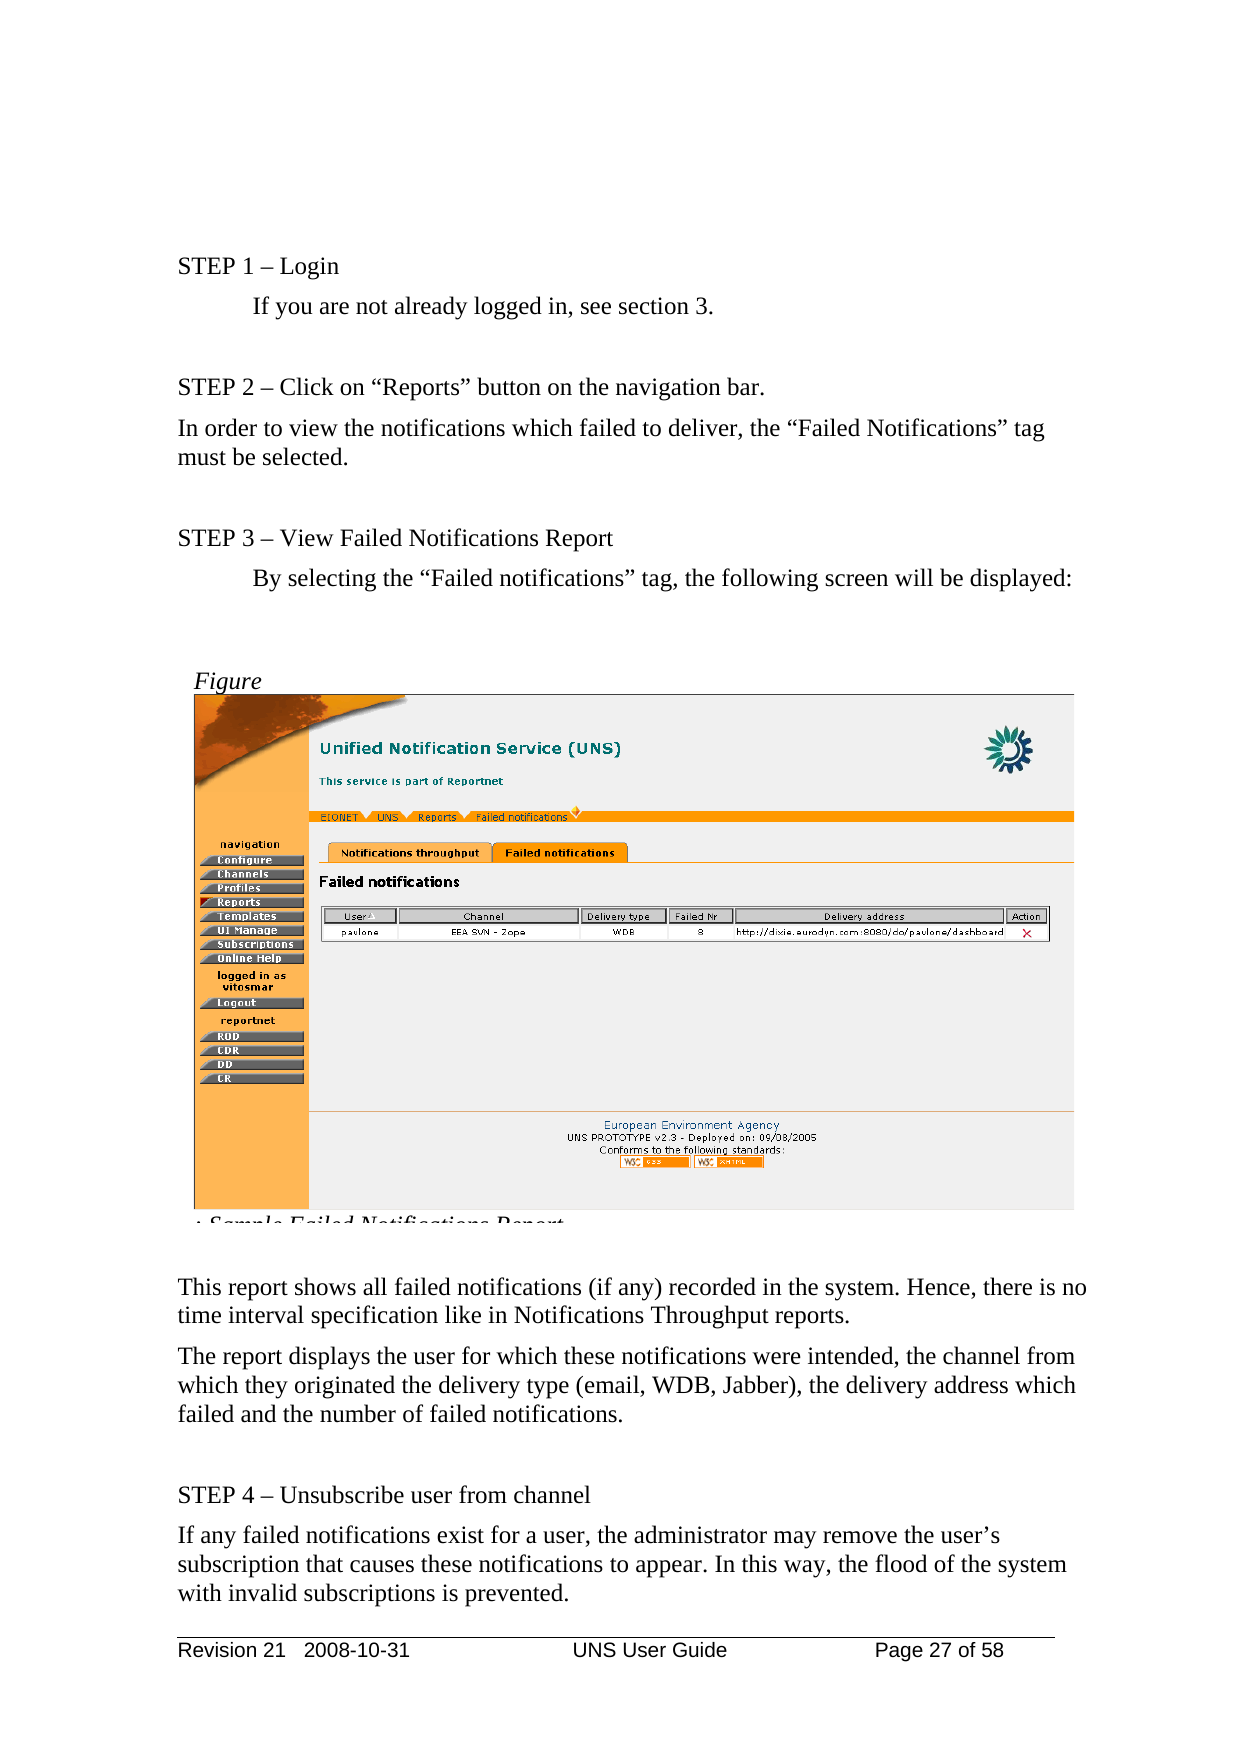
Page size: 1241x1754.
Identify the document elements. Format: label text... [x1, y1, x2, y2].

text The report displays the user for which these notifications were intended, the channel from which they originated the delivery type (email, WDB, Jabber), the delivery address which failed and the number of failed notifications. [177, 1341, 1092, 1427]
text If you are not already logged in, see section 3. [177, 291, 1092, 320]
text STEP 4 – Unsubscribe user from channel [177, 1480, 1092, 1508]
text STEP 1 – Login [177, 251, 1092, 279]
text This report shows all failed notifications (if any) recorded in the system. Hence, there is no time interval specification like in Notifications Throughput reports. [177, 1272, 1092, 1329]
picture [193, 694, 1075, 1210]
text If any failed notifications exist for a user, the administrator may remove the user’s subscription that causes these notifications to appear. In this way, the flood of the system with invalid subscriptions is prevented. [177, 1520, 1092, 1606]
text In order to view the notifications which failed to deliver, the “Failed Notifications” tag must be selected. [177, 413, 1092, 470]
text By selecting the “Failed notifications” tag, the following screen will be displayed: [177, 563, 1092, 592]
text STEP 2 – Click on “Reports” button on the navigation bar. [177, 372, 1092, 401]
text STEP 3 – View Failed Notifications Report [177, 523, 1092, 551]
